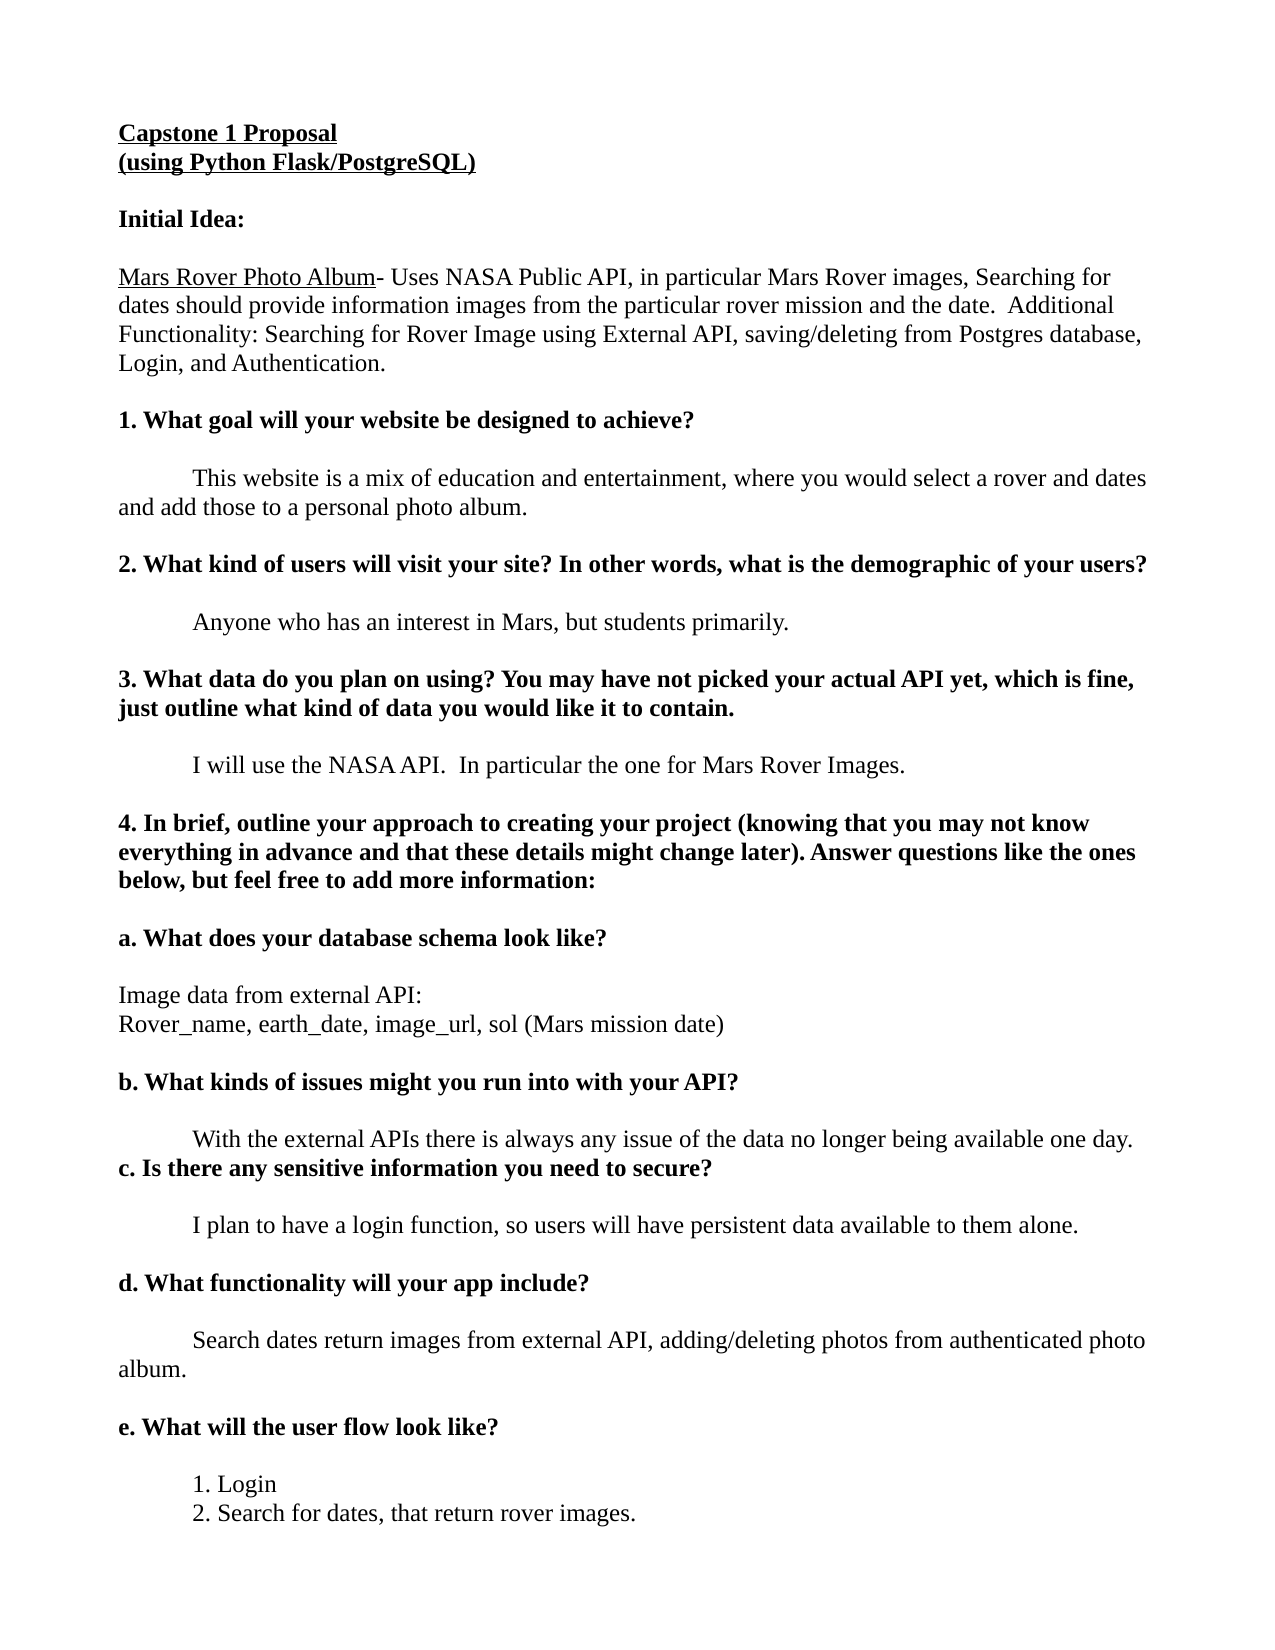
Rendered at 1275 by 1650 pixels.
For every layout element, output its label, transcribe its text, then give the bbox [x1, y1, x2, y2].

text I plan to have a login function, so users will have persistent data available to them alone. [118, 1211, 1157, 1239]
text Rover_name, earth_date, image_url, sol (Mars mission date) [118, 1009, 1157, 1038]
text (using Python Flask/PostgreSQL) [118, 147, 1157, 176]
text Image data from external API: [118, 981, 1157, 1009]
text d. What functionality will your app include? [118, 1268, 1157, 1297]
text This website is a mix of education and entertainment, where you would select a rover and dates and add those to a personal photo album. [118, 463, 1157, 521]
text e. What will the user flow look like? [118, 1412, 1157, 1441]
text 4. In brief, outline your approach to creating your project (knowing that you may not know everything in advance and that these details might change later). Answer questions like the ones below, but feel free to add more information: [118, 808, 1157, 894]
text 1. What goal will your website be designed to achieve? [118, 406, 1157, 434]
text b. What kinds of issues might you run into with your API? [118, 1067, 1157, 1096]
text 2. Search for dates, that return rover images. [118, 1498, 1157, 1527]
text 3. What data do you plan on using? You may have not picked your actual API yet, which is fine, just outline what kind of data you would like it to contain. [118, 664, 1157, 722]
text c. Is there any sensitive information you need to secure? [118, 1153, 1157, 1182]
text 1. Login [118, 1469, 1157, 1498]
text 2. What kind of users will visit your site? In other words, what is the demographic of your users? [118, 549, 1157, 578]
text Search dates return images from external API, adding/deleting photos from authenticated photo album. [118, 1326, 1157, 1383]
text Initial Idea: [118, 204, 1157, 233]
text With the external APIs there is always any issue of the data no longer being available one day. [118, 1124, 1157, 1153]
text Mars Rover Photo Album- Uses NASA Public API, in particular Mars Rover images, Searching for dates should provide information images from the particular rover mission and the date. Additional Functionality: Searching for Rover Image using External API, saving/deleting from Postgres database, Login, and Authentication. [118, 262, 1157, 377]
text Capstone 1 Proposal [118, 118, 1157, 147]
text a. What does your database schema look like? [118, 923, 1157, 952]
text I will use the NASA API. In particular the one for Mars Rover Images. [118, 751, 1157, 779]
text Anyone who has an interest in Mars, but students primarily. [118, 607, 1157, 636]
